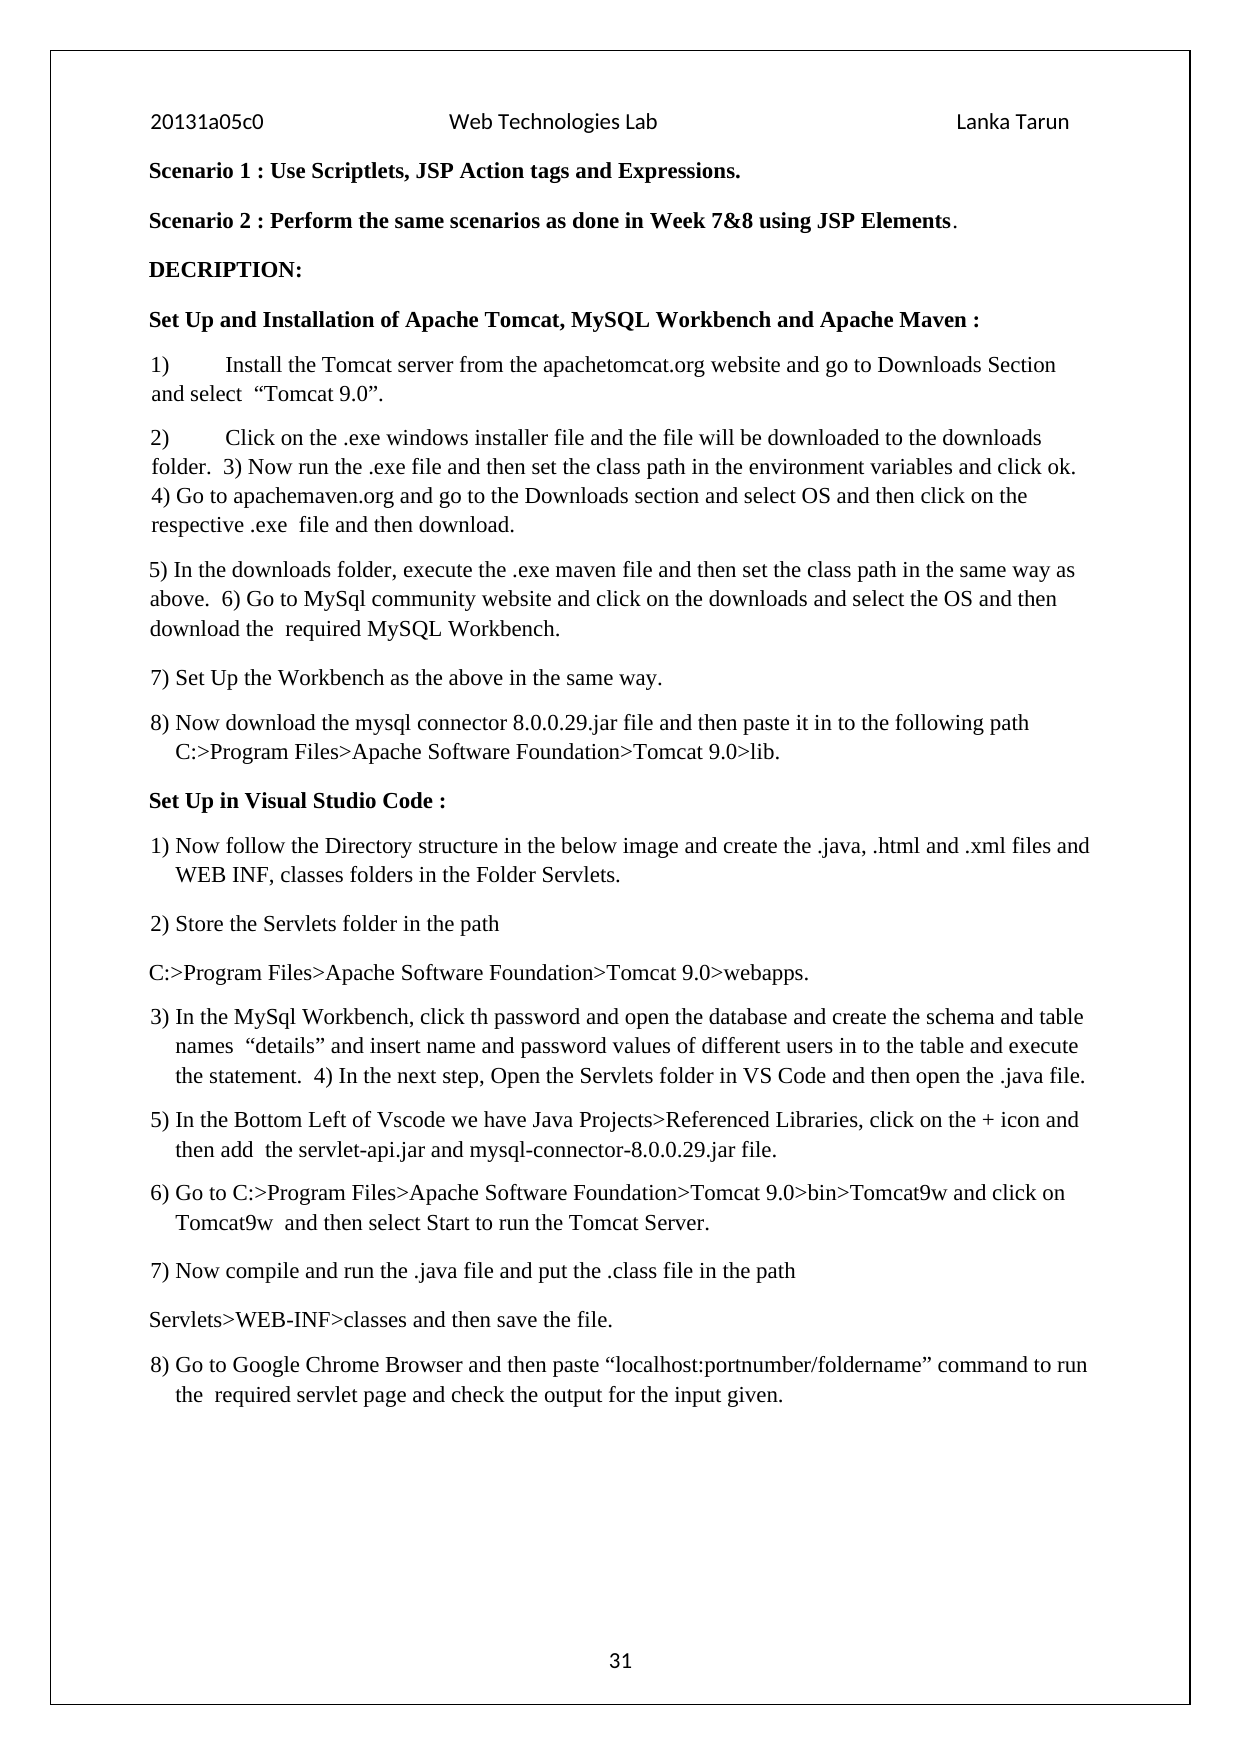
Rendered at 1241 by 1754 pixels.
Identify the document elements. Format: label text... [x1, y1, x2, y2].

list Click on the .exe windows installer file and the file will be downloaded to the downloads folder. 3) Now run the .exe file and then set the class path in the environment variables and click ok. 4) Go to apachemaven.org and go to the Downloads section and select OS and then click on the respective .exe file and then download. [150, 424, 1091, 538]
text Scenario 2 : Perform the same scenarios as done in Week 7&8 using JSP Elements. [148, 207, 1091, 233]
list Install the Tomcat server from the apachetomcat.org website and go to Downloads Section and select “Tomcat 9.0”. [150, 351, 1091, 407]
list Set Up the Workbench as the above in the same way. [150, 664, 1091, 690]
text Scenario 1 : Use Scriptlets, JSP Action tags and Expressions. [148, 157, 1091, 184]
text Servlets>WEB-INF>classes and then save the file. [148, 1307, 1091, 1333]
list Now follow the Directory structure in the below image and create the .java, .html and .xml files and WEB INF, classes folders in the Folder Servlets. [150, 832, 1091, 887]
text DECRIPTION: [148, 256, 1091, 283]
text Set Up in Visual Studio Code : [148, 787, 1091, 813]
list Go to C:>Program Files>Apache Software Foundation>Tomcat 9.0>bin>Tomcat9w and click on Tomcat9w and then select Start to run the Tomcat Server. [150, 1179, 1091, 1235]
text 5) In the downloads folder, execute the .exe maven file and then set the class path in the same way as above. 6) Go to MySql community website and click on the downloads and select the OS and then download the required MySQL Workbench. [148, 556, 1091, 641]
text C:>Program Files>Apache Software Foundation>Tomcat 9.0>webapps. [148, 959, 1091, 985]
list Store the Servlets folder in the path [150, 910, 1091, 936]
list Go to Google Chrome Browser and then paste “localhost:portnumber/foldername” command to run the required servlet page and check the output for the input given. [150, 1352, 1091, 1407]
list In the MySql Workbench, click th password and open the database and create the schema and table names “details” and insert name and password values of different users in to the table and execute the statement. 4) In the next step, Open the Servlets folder in VS Code and then open the .java file. [150, 1003, 1091, 1088]
list Now download the mysql connector 8.0.0.29.jar file and then paste it in to the following path C:>Program Files>Apache Software Foundation>Tomcat 9.0>lib. [150, 709, 1091, 764]
list In the Bottom Left of Vscode we have Java Projects>Referenced Libraries, click on the + icon and then add the servlet-api.jar and mysql-connector-8.0.0.29.jar file. [150, 1106, 1091, 1162]
text Set Up and Installation of Apache Tomcat, MySQL Workbench and Apache Maven : [148, 306, 1091, 332]
list Now compile and run the .java file and put the .class file in the path [150, 1258, 1091, 1284]
